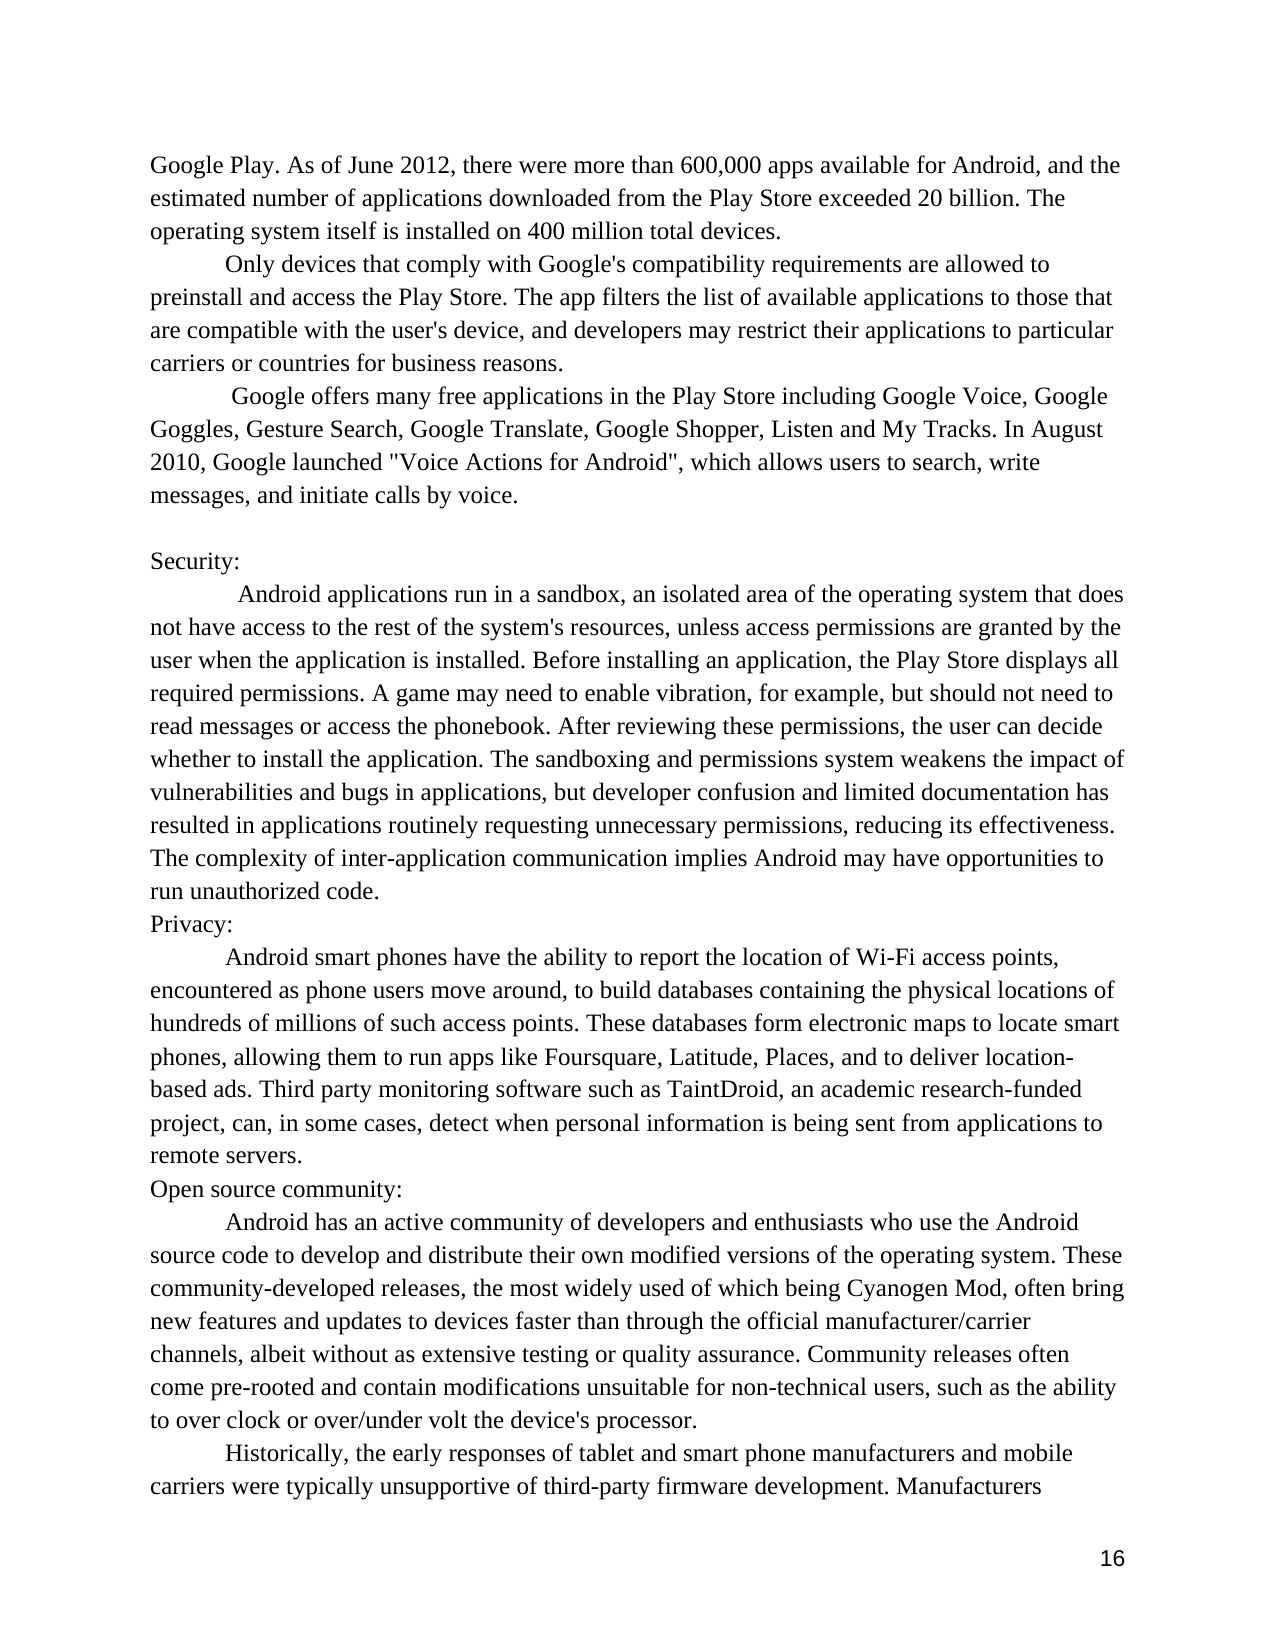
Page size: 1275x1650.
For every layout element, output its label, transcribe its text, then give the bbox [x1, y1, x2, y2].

text Security: [150, 546, 1125, 575]
text Android applications run in a sandbox, an isolated area of the operating system that does not have access to the rest of the system's resources, unless access permissions are granted by the user when the application is installed. Before installing an application, the Play Store displays all required permissions. A game may need to enable vibration, for example, but should not need to read messages or access the phonebook. After reviewing these permissions, the user can decide whether to install the application. The sandboxing and permissions system weakens the impact of vulnerabilities and bugs in applications, but developer confusion and limited documentation has resulted in applications routinely requesting unnecessary permissions, reducing its effectiveness. The complexity of inter-application communication implies Android may have opportunities to run unauthorized code. [150, 579, 1125, 905]
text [150, 150, 1125, 245]
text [150, 1438, 1125, 1499]
text Open source community: [150, 1174, 1125, 1202]
text Android smart phones have the ability to report the location of Wi-Fi access points, encountered as phone users move around, to build databases containing the physical locations of hundreds of millions of such access points. These databases form electronic maps to locate smart phones, allowing them to run apps like Foursquare, Latitude, Places, and to deliver location-based ads. Third party monitoring software such as TaintDroid, an academic research-funded project, can, in some cases, detect when personal information is being sent from applications to remote servers. [150, 942, 1125, 1169]
text Google offers many free applications in the Play Store including Google Voice, Google Goggles, Gesture Search, Google Translate, Google Shopper, Listen and My Tracks. In August 2010, Google launched "Voice Actions for Android", which allows users to search, write messages, and initiate calls by voice. [150, 381, 1125, 509]
text Only devices that comply with Google's compatibility requirements are allowed to preinstall and access the Play Store. The app filters the list of available applications to those that are compatible with the user's device, and developers may restrict their applications to particular carriers or countries for business reasons. [150, 249, 1125, 377]
text Android has an active community of developers and enthusiasts who use the Android source code to develop and distribute their own modified versions of the operating system. These community-developed releases, the most widely used of which being Cyanogen Mod, often bring new features and updates to devices faster than through the official manufacturer/carrier channels, albeit without as extensive testing or quality assurance. Community releases often come pre-rooted and contain modifications unsuitable for non-technical users, such as the ability to over clock or over/under volt the device's processor. [150, 1207, 1125, 1433]
text Privacy: [150, 909, 1125, 938]
